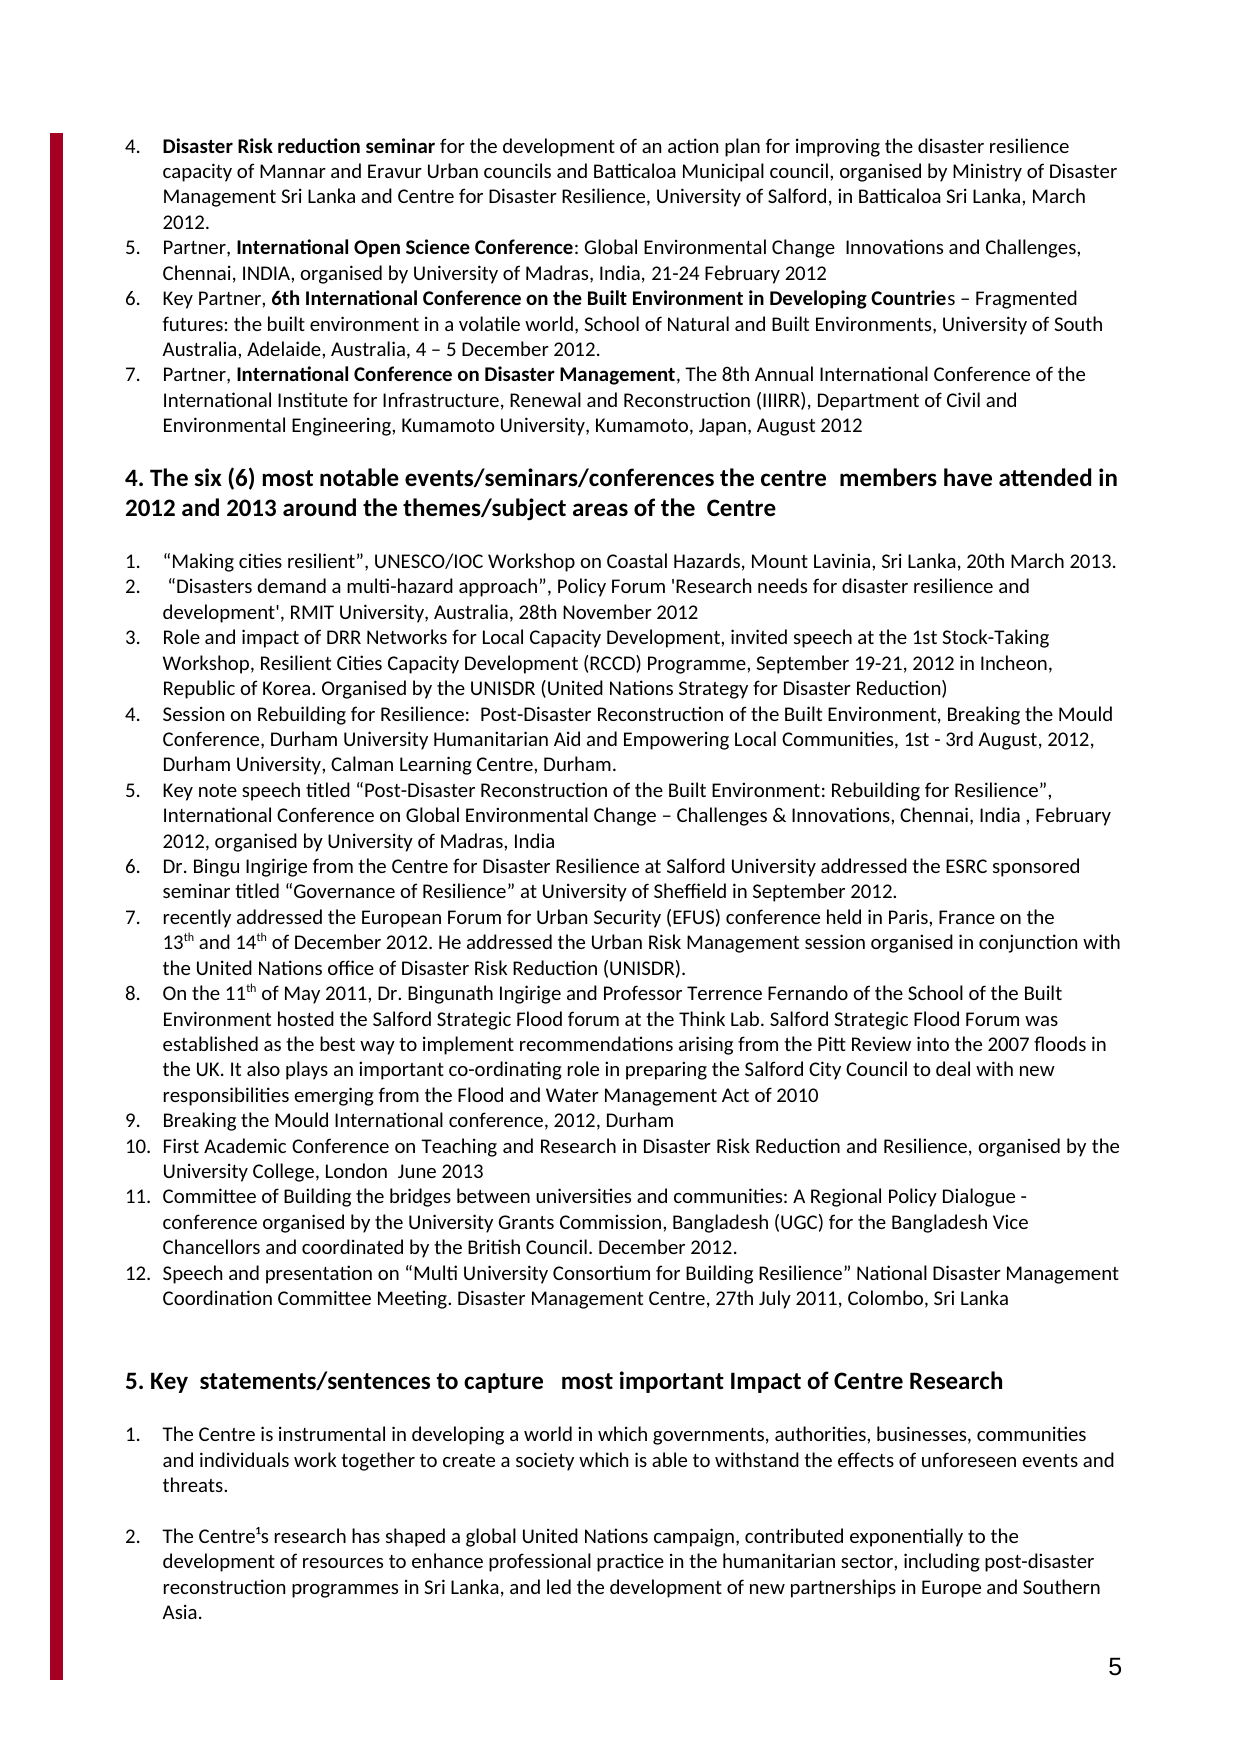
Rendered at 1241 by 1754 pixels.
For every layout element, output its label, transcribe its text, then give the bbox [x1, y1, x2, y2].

list On the 11th of May 2011, Dr. Bingunath Ingirige and Professor Terrence Fernando of the School of the Built Environment hosted the Salford Strategic Flood forum at the Think Lab. Salford Strategic Flood Forum was established as the best way to implement recommendations arising from the Pitt Review into the 2007 floods in the UK. It also plays an important co-ordinating role in preparing the Salford City Council to deal with new responsibilities emerging from the Flood and Water Management Act of 2010 [125, 980, 1122, 1107]
list Role and impact of DRR Networks for Local Capacity Development, invited speech at the 1st Stock-Taking Workshop, Resilient Cities Capacity Development (RCCD) Programme, September 19-21, 2012 in Incheon, Republic of Korea. Organised by the UNISDR (United Nations Strategy for Disaster Reduction) [125, 624, 1122, 701]
list Disaster Risk reduction seminar for the development of an action plan for improving the disaster resilience capacity of Mannar and Eravur Urban councils and Batticaloa Municipal council, organised by Ministry of Disaster Management Sri Lanka and Centre for Disaster Resilience, University of Salford, in Batticaloa Sri Lanka, March 2012. [125, 133, 1122, 234]
list Key Partner, 6th International Conference on the Built Environment in Developing Countries – Fragmented futures: the built environment in a volatile world, School of Natural and Built Environments, University of South Australia, Adelaide, Australia, 4 – 5 December 2012. [125, 285, 1122, 362]
text 5. Key statements/sentences to capture most important Impact of Centre Research [125, 1365, 1122, 1396]
list Key note speech titled “Post-Disaster Reconstruction of the Built Environment: Rebuilding for Resilience”, International Conference on Global Environmental Change – Challenges & Innovations, Chennai, India , February 2012, organised by University of Madras, India [125, 777, 1122, 853]
list Breaking the Mould International conference, 2012, Durham [125, 1107, 1122, 1133]
list Partner, International Open Science Conference: Global Environmental Change Innovations and Challenges, Chennai, INDIA, organised by University of Madras, India, 21-24 February 2012 [125, 234, 1122, 285]
list recently addressed the European Forum for Urban Security (EFUS) conference held in Paris, France on the 13th and 14th of December 2012. He addressed the Urban Risk Management session organised in conjunction with the United Nations office of Disaster Risk Reduction (UNISDR). [125, 904, 1122, 980]
list The Centre¹s research has shaped a global United Nations campaign, contributed exponentially to the development of resources to enhance professional practice in the humanitarian sector, including post-disaster reconstruction programmes in Sri Lanka, and led the development of new partnerships in Europe and Southern Asia. [125, 1523, 1122, 1625]
list First Academic Conference on Teaching and Research in Disaster Risk Reduction and Resilience, organised by the University College, London ­ June 2013 [125, 1133, 1122, 1184]
list Committee of Building the bridges between universities and communities: A Regional Policy Dialogue - conference organised by the University Grants Commission, Bangladesh (UGC) for the Bangladesh Vice Chancellors and coordinated by the British Council. December 2012. [125, 1184, 1122, 1260]
list “Disasters demand a multi-hazard approach”, Policy Forum 'Research needs for disaster resilience and development', RMIT University, Australia, 28th November 2012 [125, 574, 1122, 624]
list “Making cities resilient”, UNESCO/IOC Workshop on Coastal Hazards, Mount Lavinia, Sri Lanka, 20th March 2013. [125, 548, 1122, 574]
list 4. The six (6) most notable events/seminars/conferences the centre members have attended in 2012 and 2013 around the themes/subject areas of the Centre [125, 462, 1122, 523]
list Speech and presentation on “Multi University Consortium for Building Resilience” National Disaster Management Coordination Committee Meeting. Disaster Management Centre, 27th July 2011, Colombo, Sri Lanka [125, 1260, 1122, 1311]
list The Centre is instrumental in developing a world in which governments, authorities, businesses, communities and individuals work together to create a society which is able to withstand the effects of unforeseen events and threats. [125, 1421, 1122, 1498]
list Dr. Bingu Ingirige from the Centre for Disaster Resilience at Salford University addressed the ESRC sponsored seminar titled “Governance of Resilience” at University of Sheffield in September 2012. [125, 853, 1122, 904]
list Partner, International Conference on Disaster Management, The 8th Annual International Conference of the International Institute for Infrastructure, Renewal and Reconstruction (IIIRR), Department of Civil and Environmental Engineering, Kumamoto University, Kumamoto, Japan, August 2012 [125, 362, 1122, 438]
list Session on Rebuilding for Resilience: Post-Disaster Reconstruction of the Built Environment, Breaking the Mould Conference, Durham University Humanitarian Aid and Empowering Local Communities, 1st - 3rd August, 2012, Durham University, Calman Learning Centre, Durham. [125, 701, 1122, 777]
